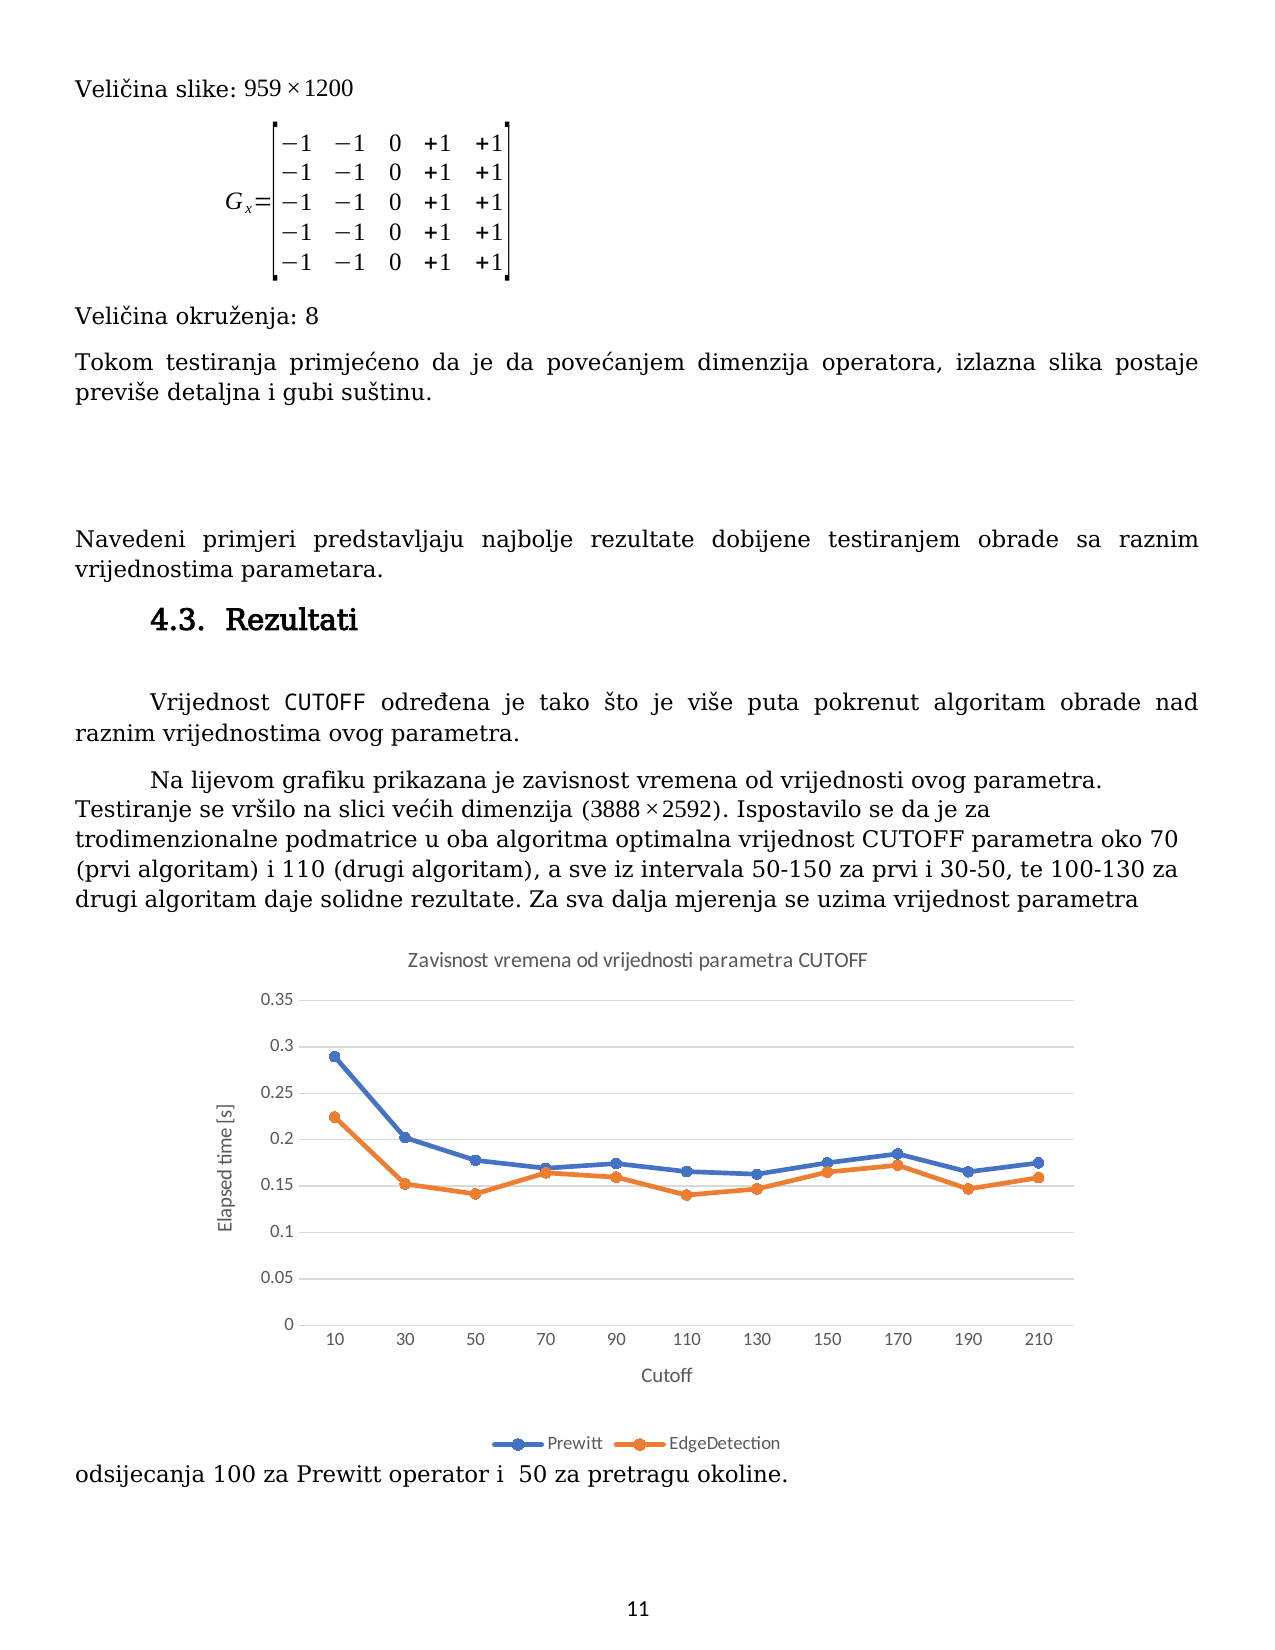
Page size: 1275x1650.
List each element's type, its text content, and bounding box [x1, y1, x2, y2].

text Na lijevom grafiku prikazana je zavisnost vremena od vrijednosti ovog parametra. Testiranje se vršilo na slici većih dimenzija (). Ispostavilo se da je za trodimenzionalne podmatrice u oba algoritma optimalna vrijednost CUTOFF parametra oko 70 (prvi algoritam) i 110 (drugi algoritam), a sve iz intervala 50-150 za prvi i 30-50, te 100-130 za drugi algoritam daje solidne rezultate. Za sva dalja mjerenja se uzima vrijednost parametra odsijecanja 100 za Prewitt operator i 50 za pretragu okoline. [75, 766, 1200, 1488]
text Veličina slike: [75, 75, 1200, 103]
text Navedeni primjeri predstavljaju najbolje rezultate dobijene testiranjem obrade sa raznim vrijednostima parametara. [75, 525, 1200, 582]
subtitle Rezultati [150, 601, 1090, 636]
text Veličina okruženja: 8 [75, 302, 1200, 329]
text Tokom testiranja primjećeno da je da povećanjem dimenzija operatora, izlazna slika postaje previše detaljna i gubi suštinu. [75, 348, 1200, 405]
text Vrijednost CUTOFF određena je tako što je više puta pokrenut algoritam obrade nad raznim vrijednostima ovog parametra. [75, 686, 1200, 747]
